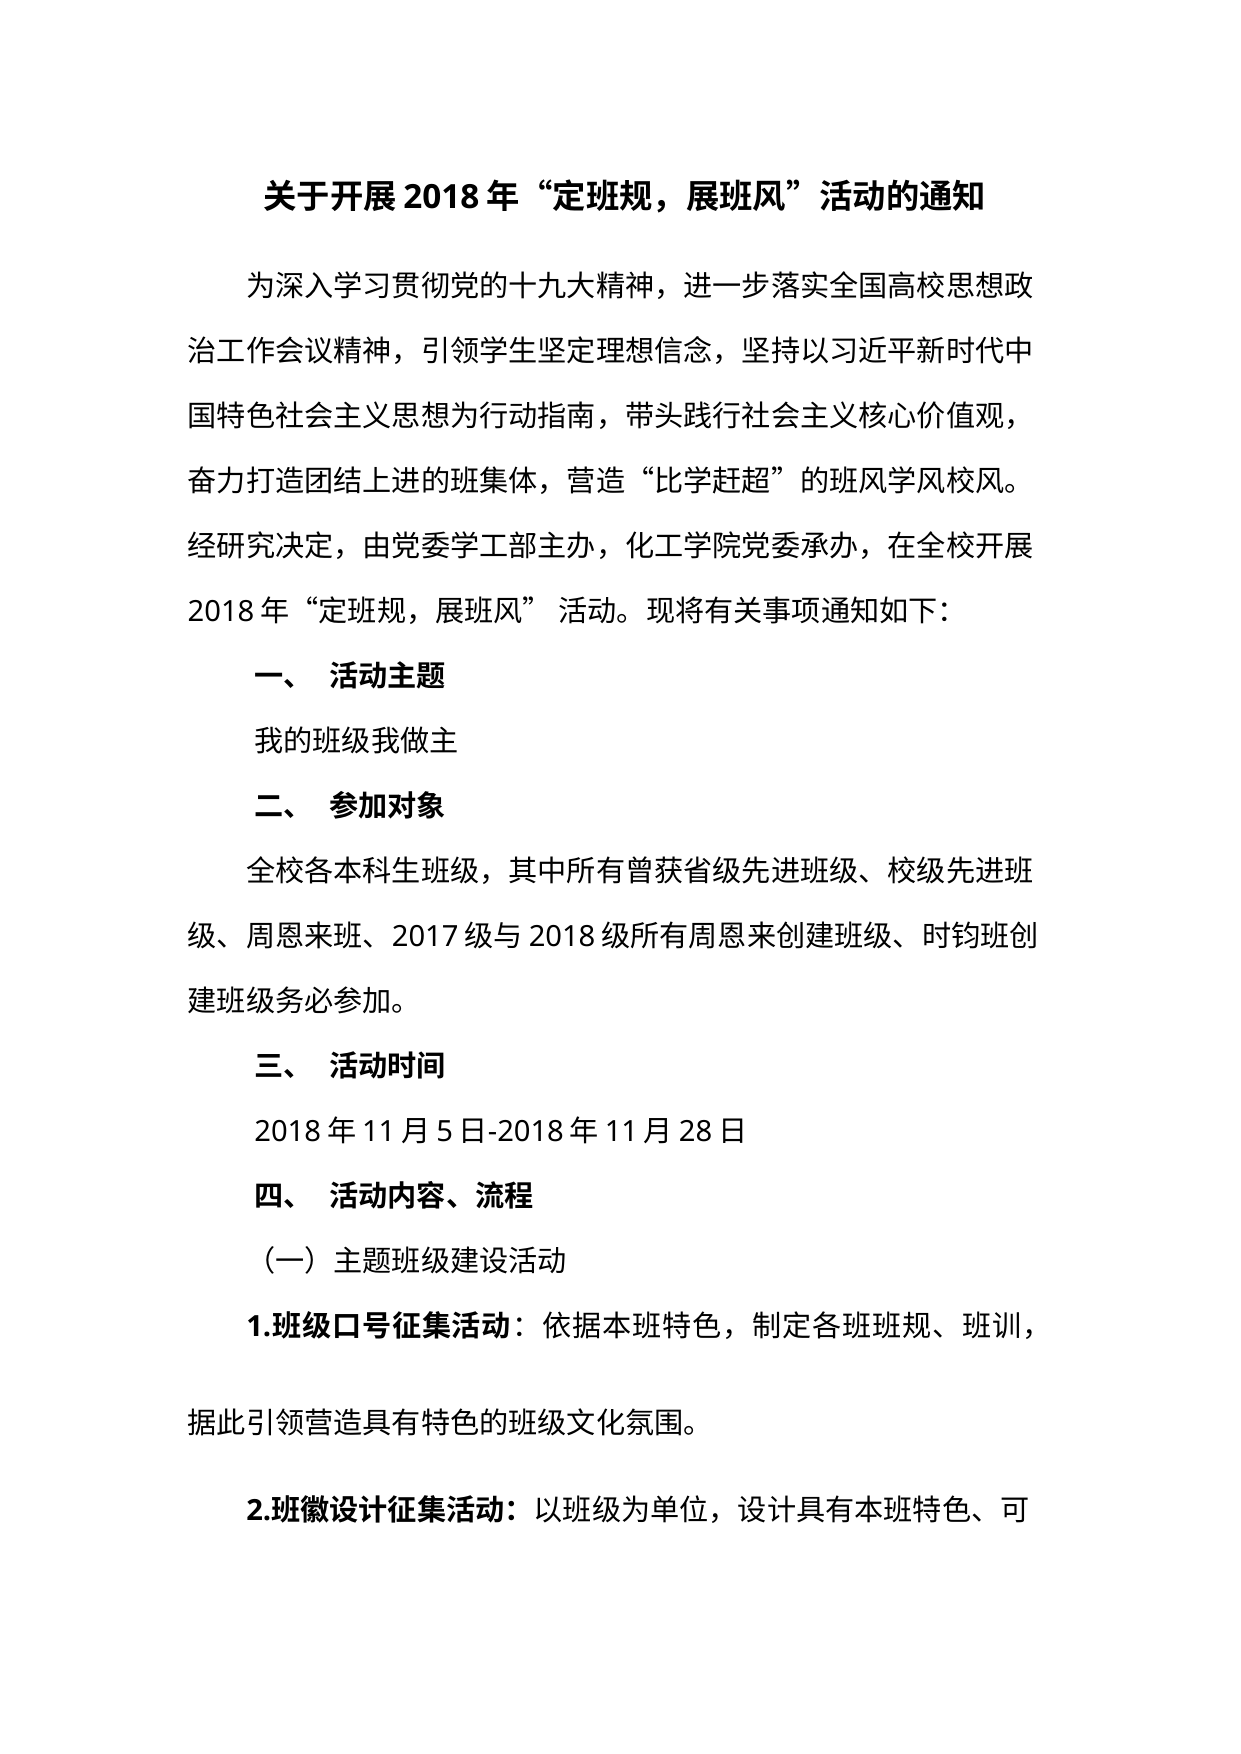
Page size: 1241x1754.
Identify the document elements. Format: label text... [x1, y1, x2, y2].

list 活动主题 [254, 641, 1053, 706]
list 参加对象 [254, 771, 1053, 836]
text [187, 1475, 1053, 1540]
text 关于开展2018年“定班规，展班风”活动的通知 [187, 162, 1053, 227]
text 2018年11月5日-2018年11月28日 [254, 1096, 1053, 1161]
text 我的班级我做主 [254, 706, 1053, 771]
list 活动内容、流程 [254, 1161, 1053, 1226]
text 全校各本科生班级，其中所有曾获省级先进班级、校级先进班级、周恩来班、2017级与2018级所有周恩来创建班级、时钧班创建班级务必参加。 [187, 836, 1053, 1031]
text 为深入学习贯彻党的十九大精神，进一步落实全国高校思想政治工作会议精神，引领学生坚定理想信念，坚持以习近平新时代中国特色社会主义思想为行动指南，带头践行社会主义核心价值观，奋力打造团结上进的班集体，营造“比学赶超”的班风学风校风。经研究决定，由党委学工部主办，化工学院党委承办，在全校开展2018年“定班规，展班风” 活动。现将有关事项通知如下： [187, 251, 1053, 641]
text 1.班级口号征集活动：依据本班特色，制定各班班规、班训，据此引领营造具有特色的班级文化氛围。 [187, 1291, 1053, 1454]
text （一）主题班级建设活动 [187, 1226, 1053, 1291]
list 活动时间 [254, 1031, 1053, 1096]
